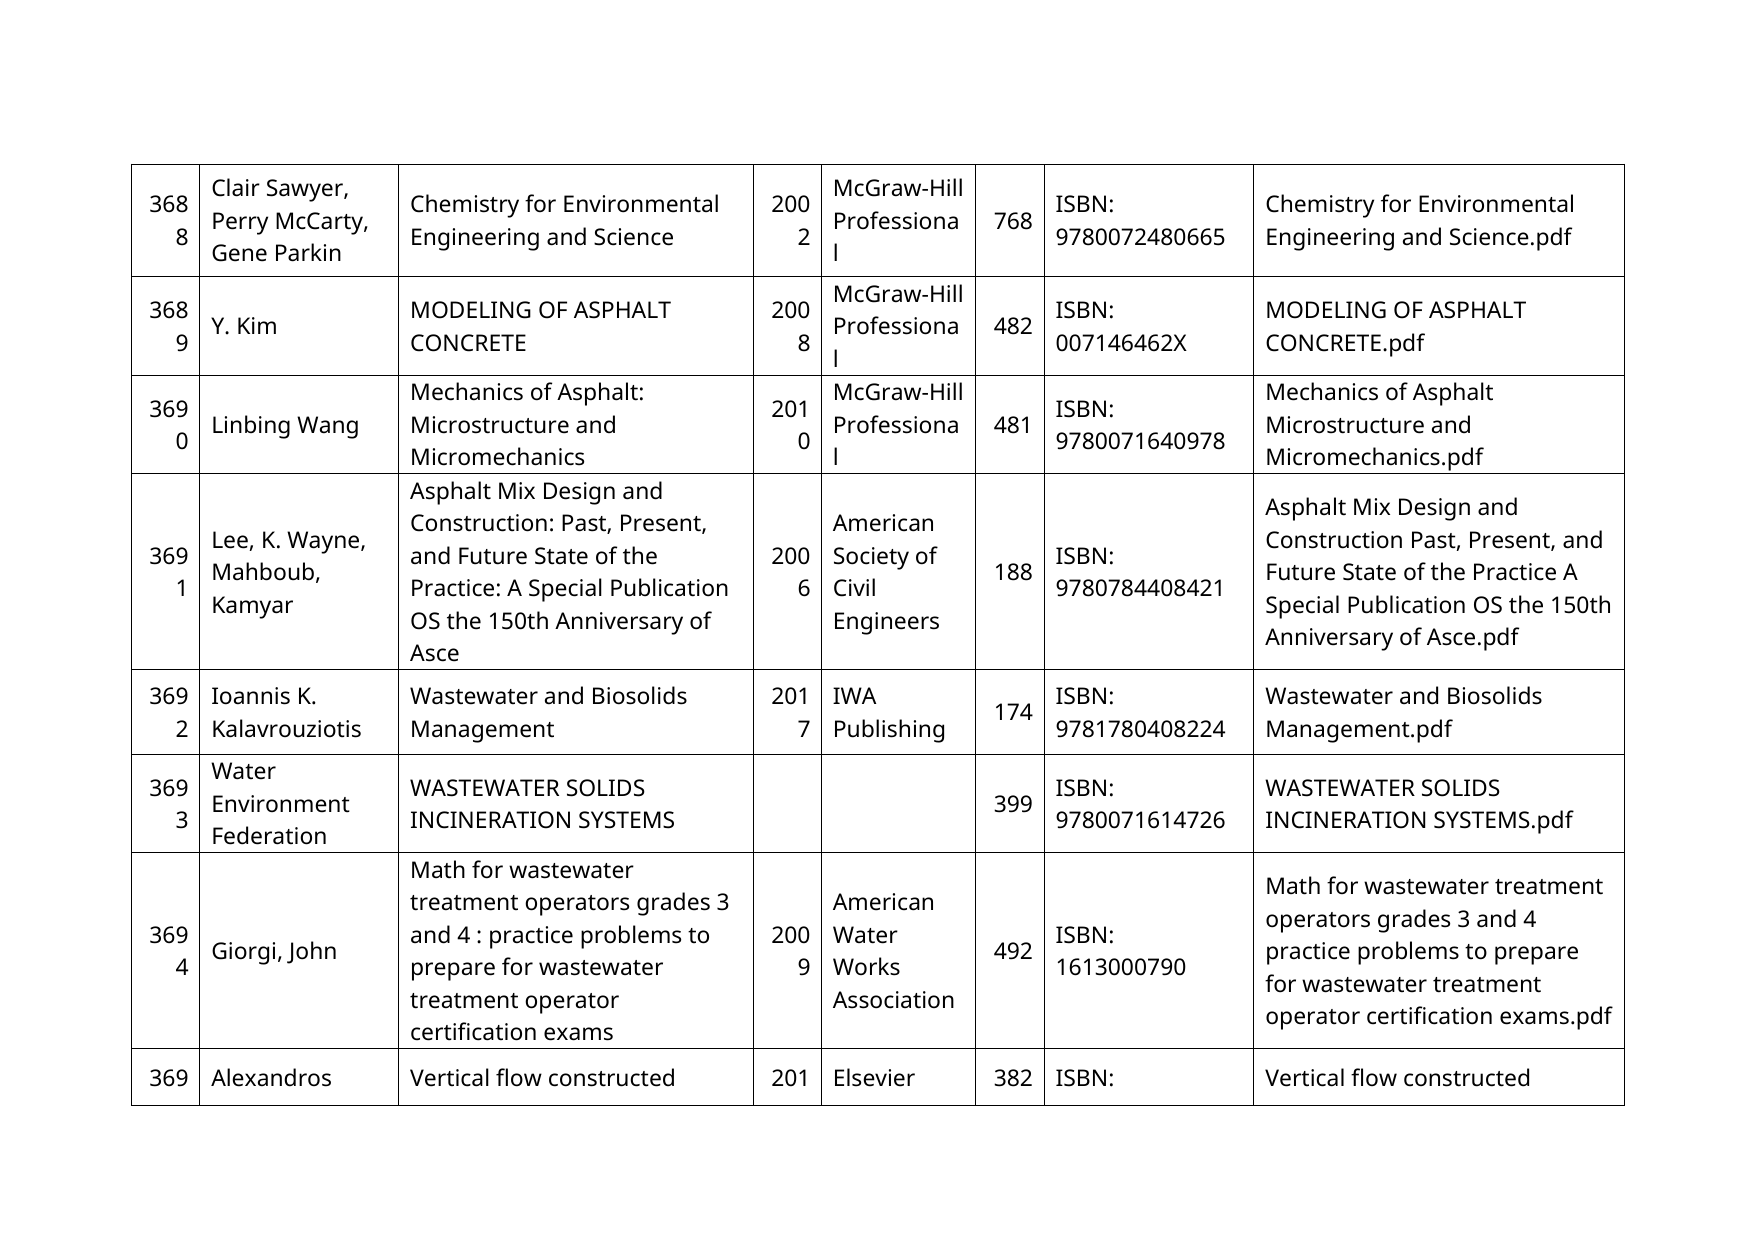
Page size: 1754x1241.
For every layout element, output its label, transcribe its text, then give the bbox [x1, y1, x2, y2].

table_cell IWA Publishing [822, 670, 975, 753]
table_cell 2017 [754, 670, 821, 753]
table_cell ISBN: 007146462X [1045, 277, 1253, 374]
table_cell 2010 [754, 376, 821, 473]
table_cell Mechanics of Asphalt Microstructure and Micromechanics.pdf [1254, 376, 1624, 473]
table_cell McGraw-Hill Professional [822, 277, 975, 374]
table_cell 2014 [754, 1049, 821, 1105]
table_cell American Society of Civil Engineers [822, 474, 975, 669]
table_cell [200, 1049, 398, 1105]
table_cell 3694 [132, 853, 199, 1048]
table_cell Wastewater and Biosolids Management [399, 670, 753, 753]
table_cell 3688 [132, 165, 199, 276]
table_cell 482 [976, 277, 1044, 374]
table_cell 2002 [754, 165, 821, 276]
table_cell Elsevier Science [822, 1049, 975, 1105]
table_cell ISBN: 9780071614726 [1045, 755, 1253, 852]
table_cell Clair Sawyer, Perry McCarty, Gene Parkin [200, 165, 398, 276]
table_cell MODELING OF ASPHALT CONCRETE.pdf [1254, 277, 1624, 374]
table_cell 481 [976, 376, 1044, 473]
table_cell [822, 755, 975, 852]
table_cell Chemistry for Environmental Engineering and Science [399, 165, 753, 276]
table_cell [1254, 1049, 1624, 1105]
table_cell ISBN: 9781780408224 [1045, 670, 1253, 753]
table_cell 382 [976, 1049, 1044, 1105]
table_cell ISBN: 9780072480665 [1045, 165, 1253, 276]
table_cell 188 [976, 474, 1044, 669]
table_cell Y. Kim [200, 277, 398, 374]
table_cell Wastewater and Biosolids Management.pdf [1254, 670, 1624, 753]
table_cell 3692 [132, 670, 199, 753]
table_cell 3689 [132, 277, 199, 374]
table_cell ISBN: 0124046126 [1045, 1049, 1253, 1105]
table_cell ISBN: 9780784408421 [1045, 474, 1253, 669]
table_cell 3691 [132, 474, 199, 669]
table_cell 3695 [132, 1049, 199, 1105]
table_cell 2009 [754, 853, 821, 1048]
table_cell 768 [976, 165, 1044, 276]
table_cell ISBN: 9780071640978 [1045, 376, 1253, 473]
table_cell McGraw-Hill Professional [822, 376, 975, 473]
table_cell 2008 [754, 277, 821, 374]
table_cell Giorgi, John [200, 853, 398, 1048]
table_cell Math for wastewater treatment operators grades 3 and 4 : practice problems to prepare for wastewater treatment operator certification exams [399, 853, 753, 1048]
table_cell Lee, K. Wayne, Mahboub, Kamyar [200, 474, 398, 669]
table_cell Linbing Wang [200, 376, 398, 473]
table_cell Asphalt Mix Design and Construction Past, Present, and Future State of the Practice A Special Publication OS the 150th Anniversary of Asce.pdf [1254, 474, 1624, 669]
table_cell 2006 [754, 474, 821, 669]
table_cell American Water Works Association [822, 853, 975, 1048]
table_cell 3690 [132, 376, 199, 473]
table_cell WASTEWATER SOLIDS INCINERATION SYSTEMS.pdf [1254, 755, 1624, 852]
table_cell Math for wastewater treatment operators grades 3 and 4 practice problems to prepare for wastewater treatment operator certification exams.pdf [1254, 853, 1624, 1048]
table_cell 492 [976, 853, 1044, 1048]
table_cell 3693 [132, 755, 199, 852]
table_cell Asphalt Mix Design and Construction: Past, Present, and Future State of the Practice: A Special Publication OS the 150th Anniversary of Asce [399, 474, 753, 669]
table_cell Water Environment Federation [200, 755, 398, 852]
table_cell Ioannis K. Kalavrouziotis [200, 670, 398, 753]
table_cell ISBN: 1613000790 [1045, 853, 1253, 1048]
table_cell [822, 165, 975, 276]
table_cell 174 [976, 670, 1044, 753]
table_cell [754, 755, 821, 852]
table_cell Mechanics of Asphalt: Microstructure and Micromechanics [399, 376, 753, 473]
table_cell 399 [976, 755, 1044, 852]
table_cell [399, 1049, 753, 1105]
table_cell Chemistry for Environmental Engineering and Science.pdf [1254, 165, 1624, 276]
table_cell WASTEWATER SOLIDS INCINERATION SYSTEMS [399, 755, 753, 852]
table_cell MODELING OF ASPHALT CONCRETE [399, 277, 753, 374]
